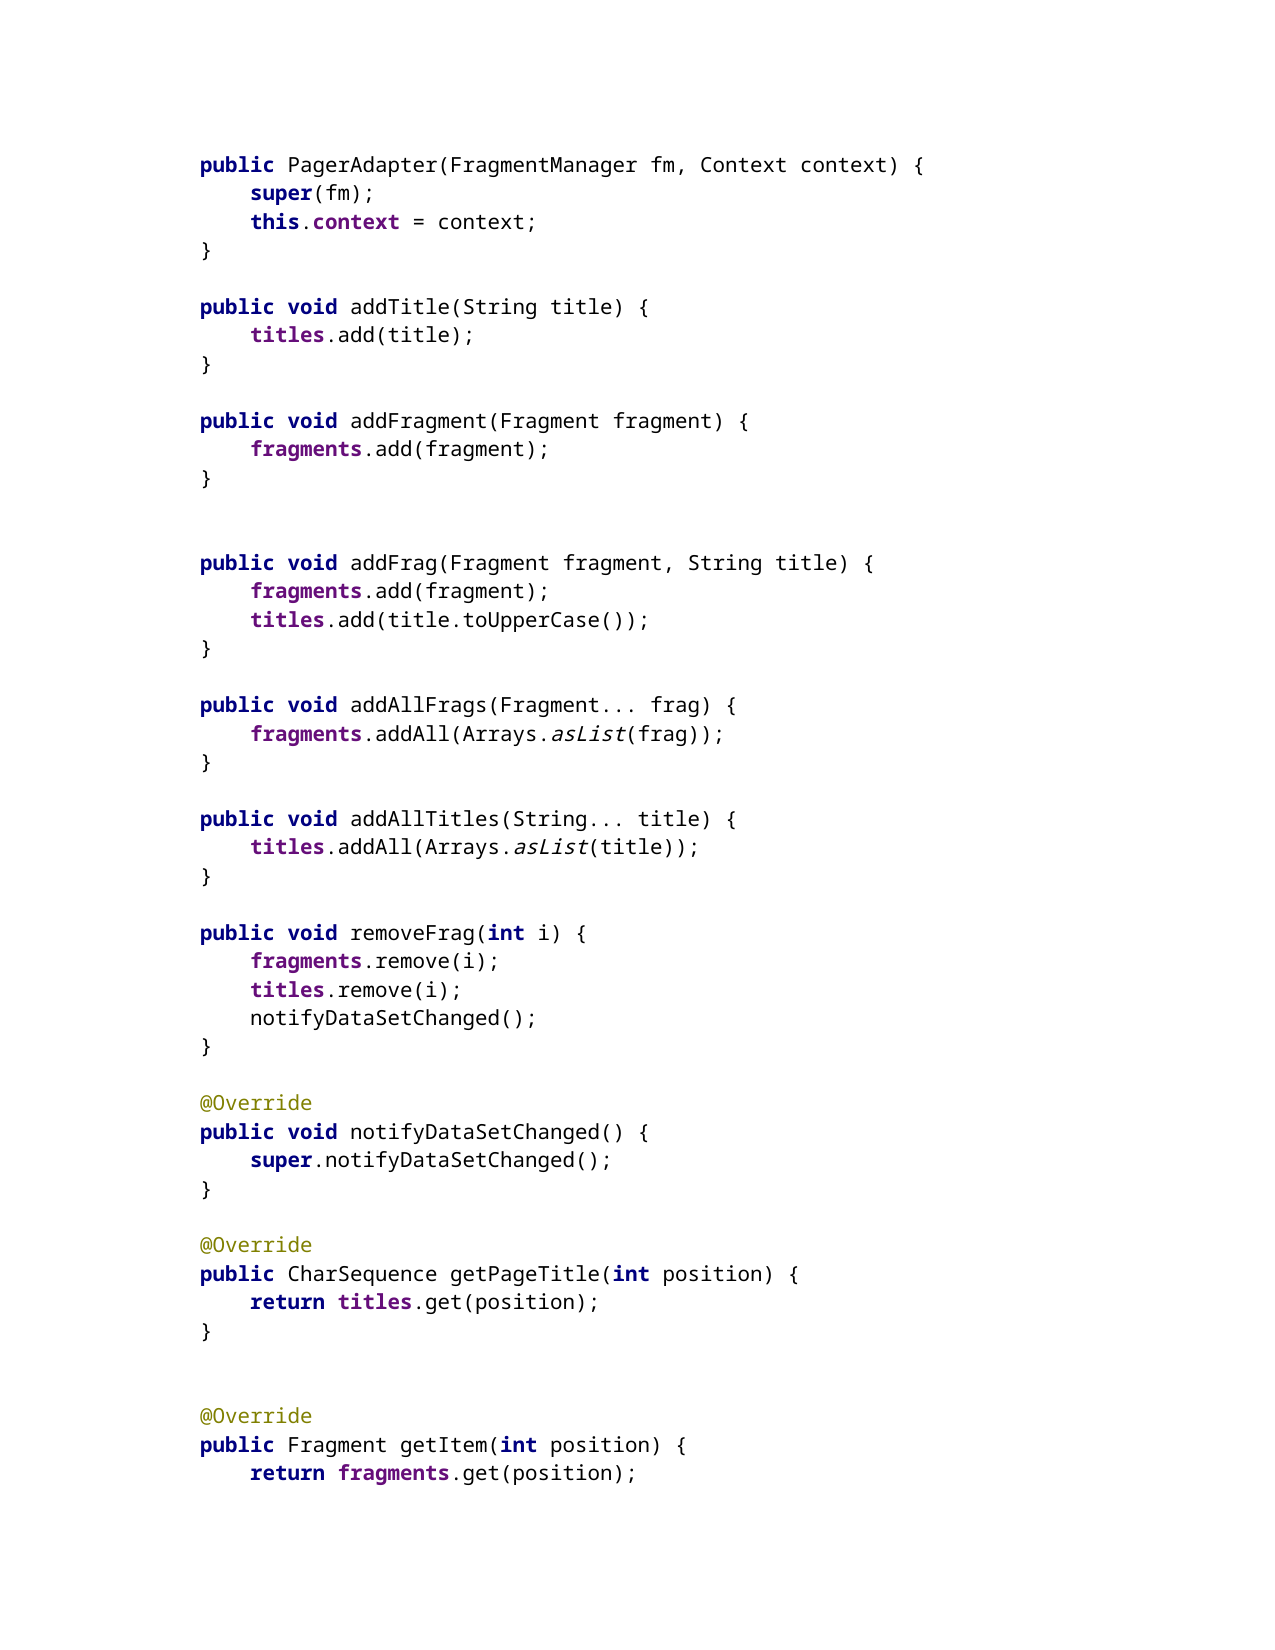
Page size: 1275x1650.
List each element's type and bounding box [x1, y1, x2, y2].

text [150, 150, 1125, 1487]
